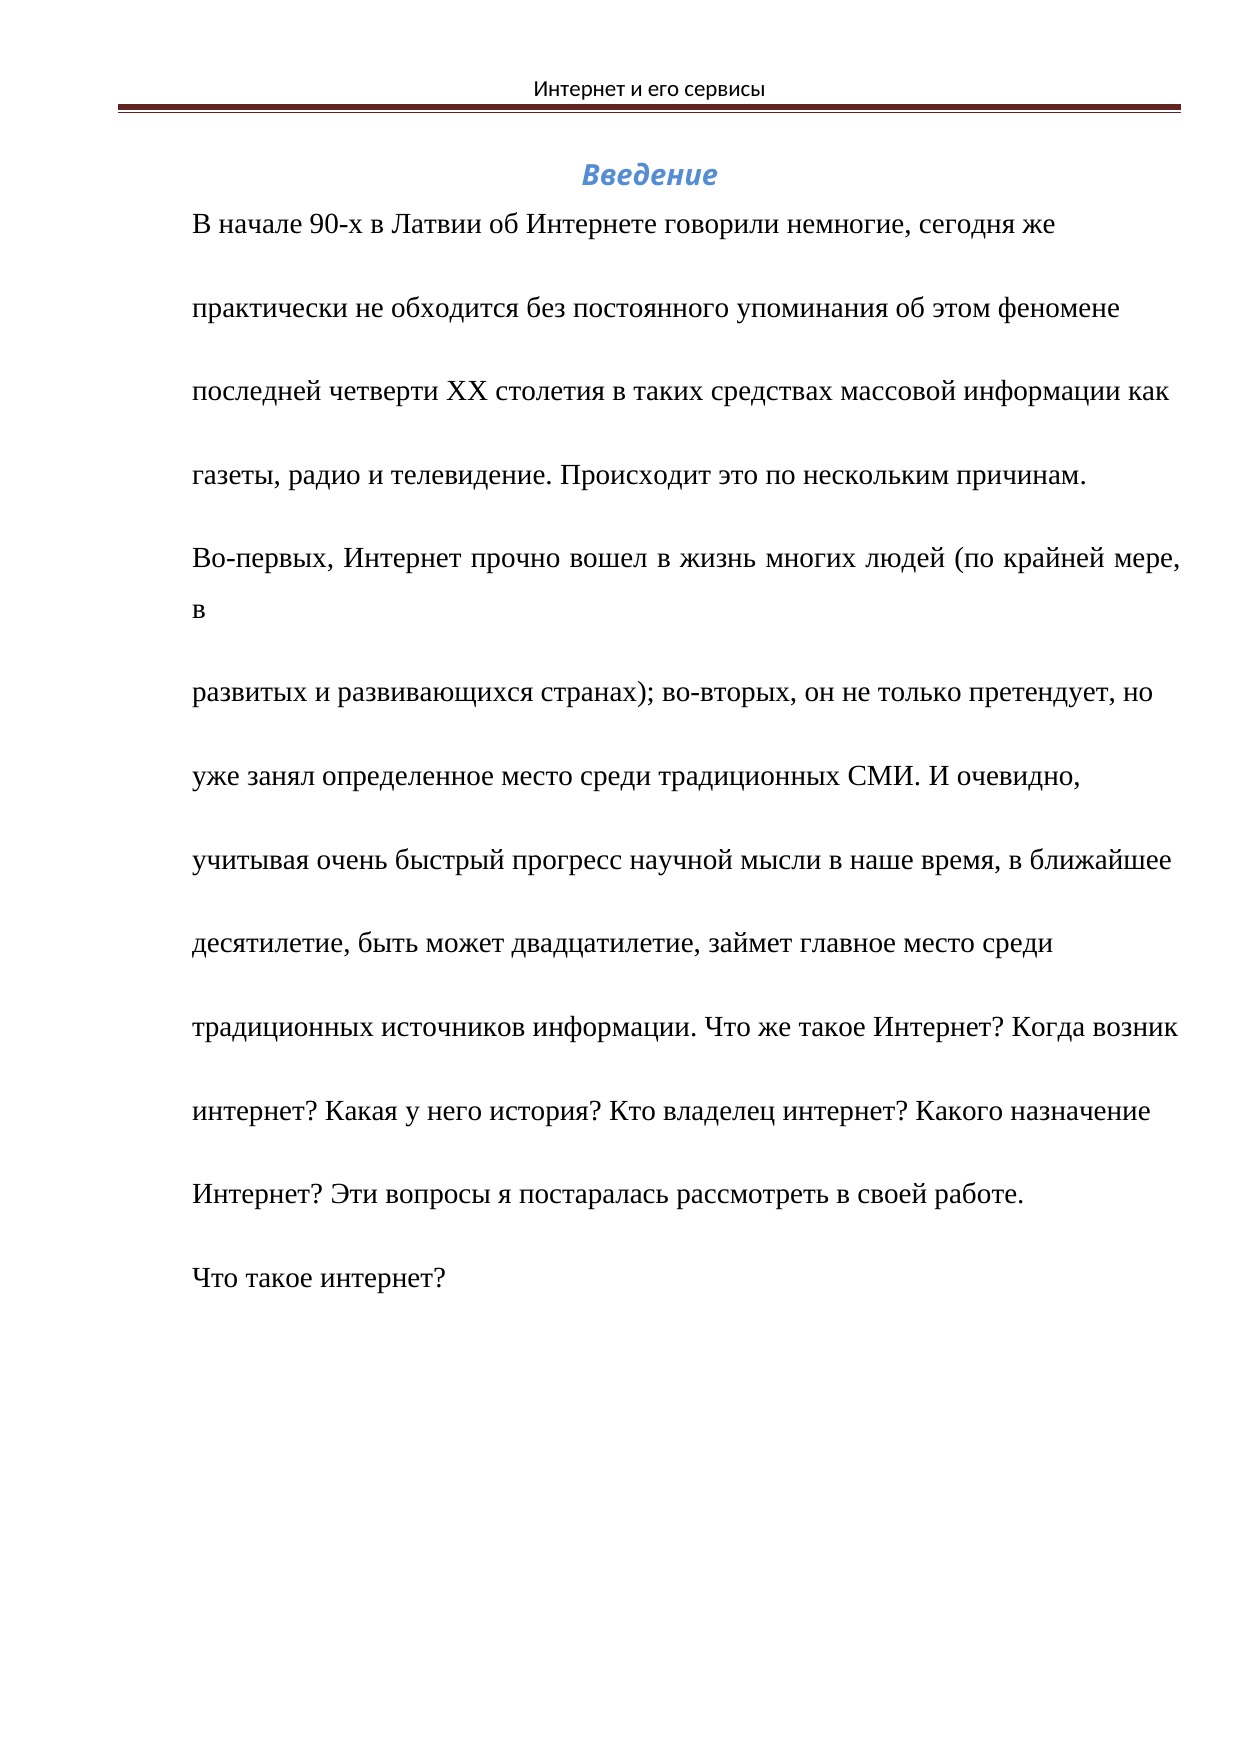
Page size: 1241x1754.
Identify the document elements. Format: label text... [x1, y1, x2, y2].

text Введение [118, 154, 1181, 193]
text традиционных источников информации. Что же такое Интернет? Когда возник [192, 1009, 1181, 1043]
text Во-первых, Интернет прочно вошел в жизнь многих людей (по крайней мере, в [192, 541, 1181, 624]
text развитых и развивающихся странах); во-вторых, он не только претендует, но [192, 674, 1181, 708]
text уже занял определенное место среди традиционных СМИ. И очевидно, [192, 758, 1181, 792]
text В начале 90-х в Латвии об Интернете говорили немногие, сегодня же [192, 206, 1181, 239]
text учитывая очень быстрый прогресс научной мысли в наше время, в ближайшее [192, 842, 1181, 875]
text последней четверти XX столетия в таких средствах массовой информации как [192, 373, 1181, 407]
text газеты, радио и телевидение. Происходит это по нескольким причинам. [192, 457, 1181, 491]
text практически не обходится без постоянного упоминания об этом феномене [192, 290, 1181, 323]
text Интернет? Эти вопросы я постаралась рассмотреть в своей работе. [192, 1176, 1181, 1210]
text интернет? Какая у него история? Кто владелец интернет? Какого назначение [192, 1093, 1181, 1126]
text Что такое интернет? [192, 1260, 1181, 1294]
text десятилетие, быть может двадцатилетие, займет главное место среди [192, 926, 1181, 959]
